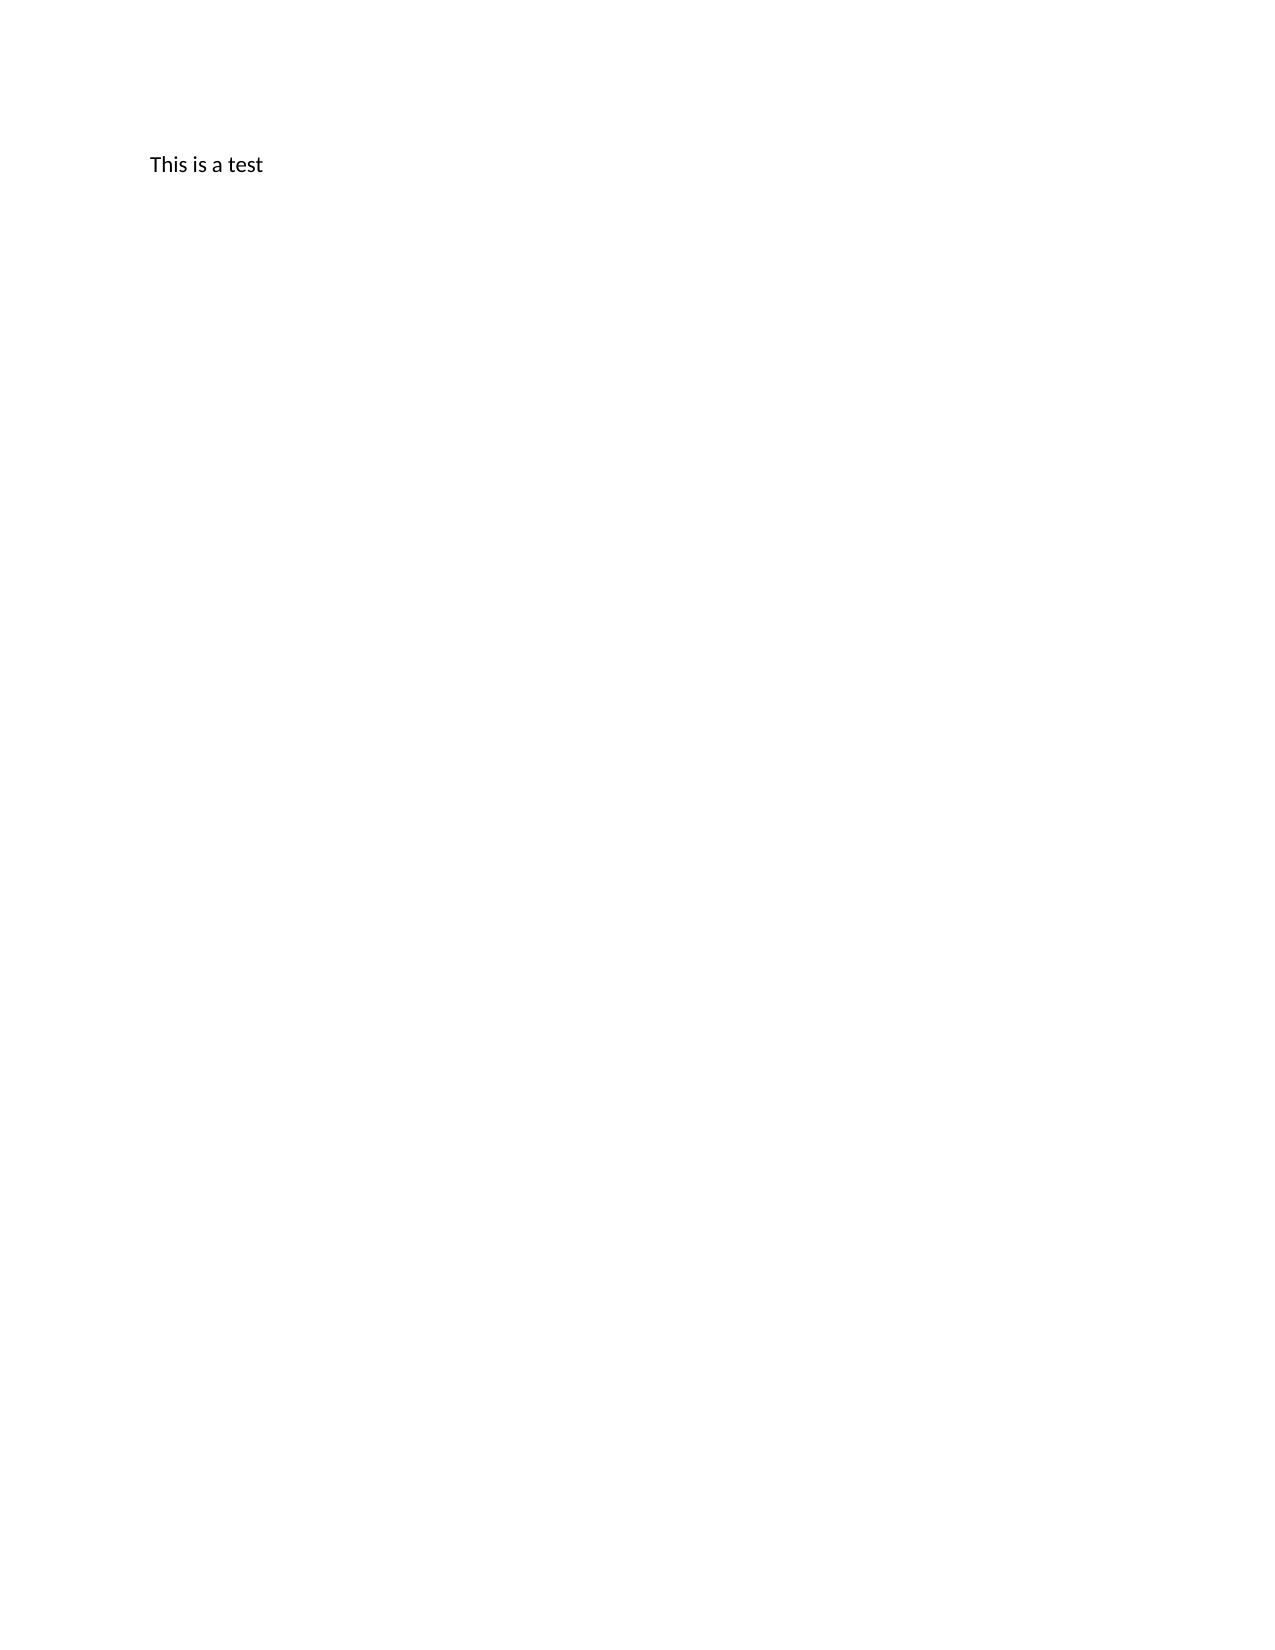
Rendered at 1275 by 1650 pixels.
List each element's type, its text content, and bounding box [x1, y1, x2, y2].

text This is a test [150, 150, 1125, 178]
